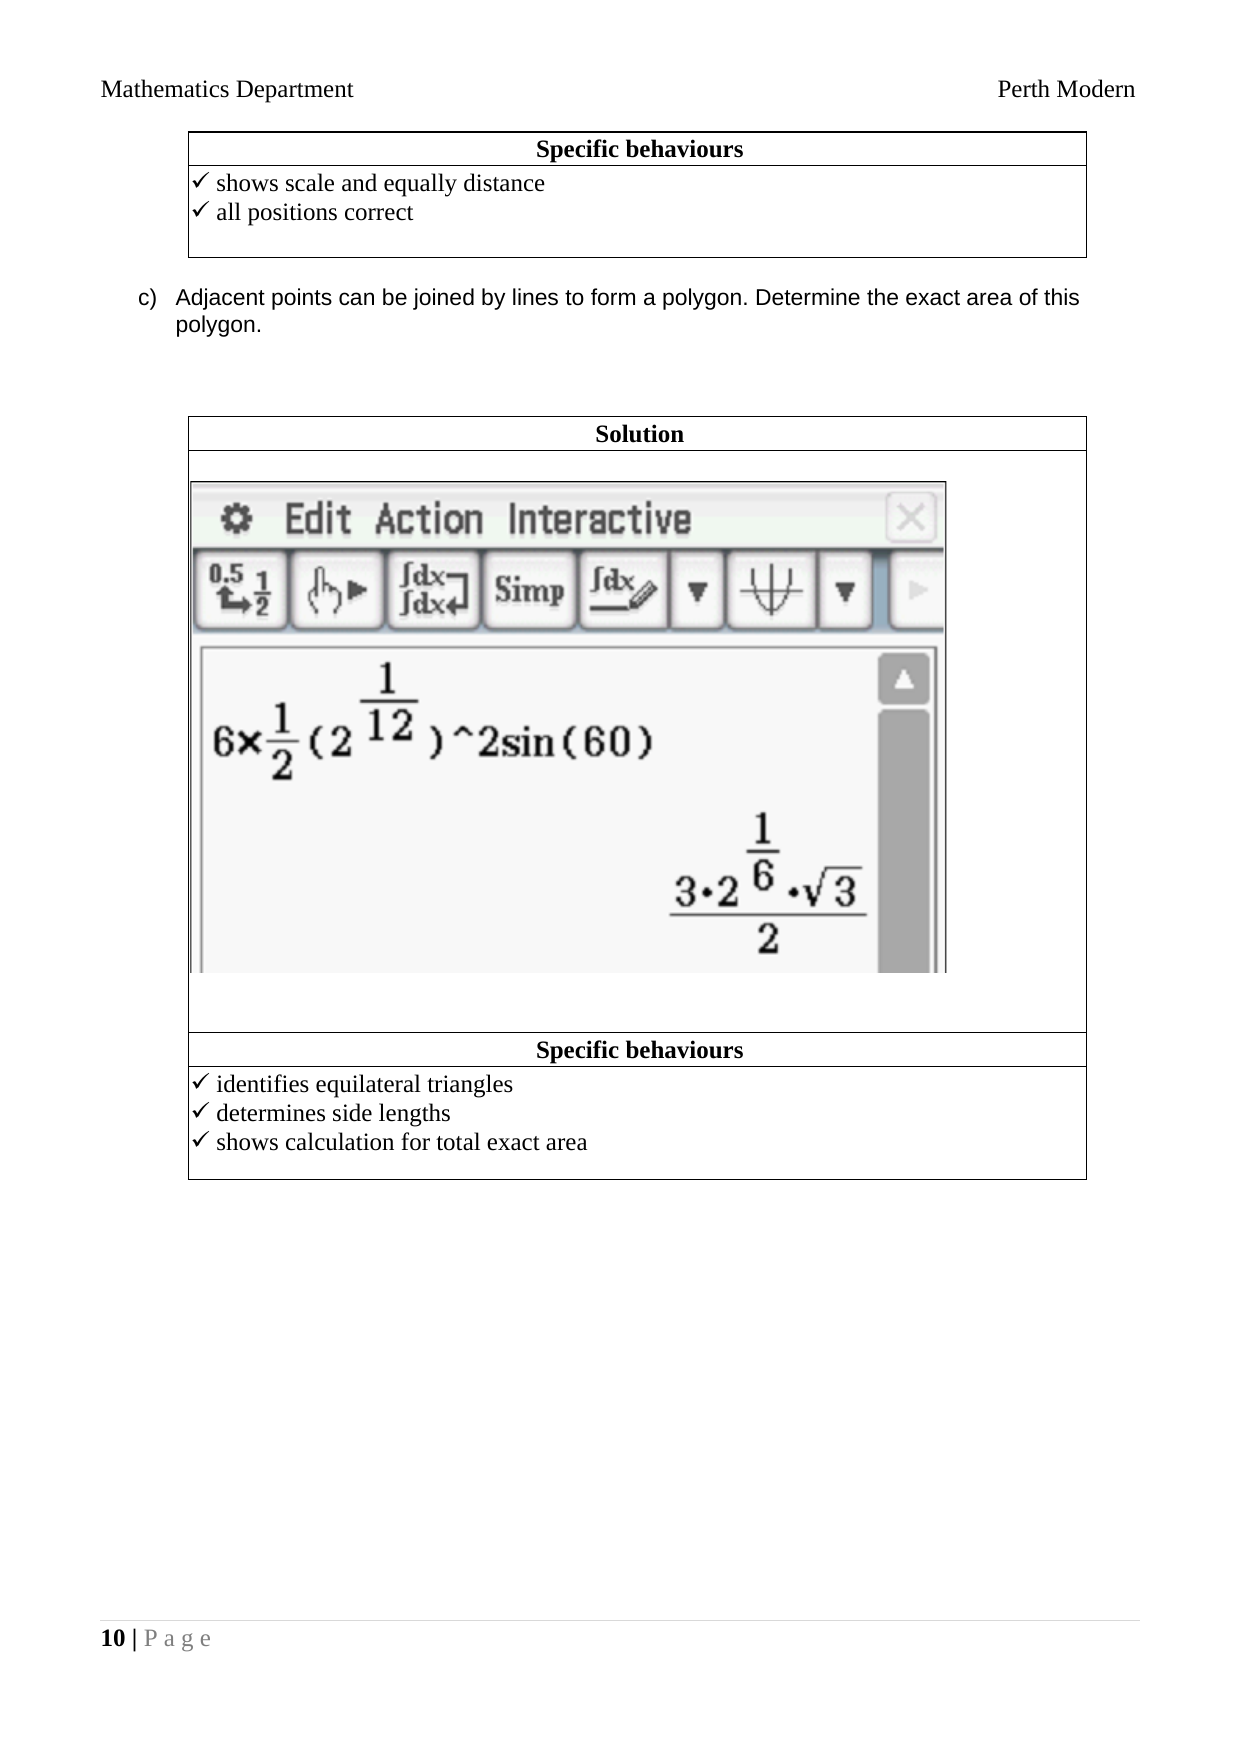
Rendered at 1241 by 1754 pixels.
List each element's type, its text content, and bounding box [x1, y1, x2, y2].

picture [190, 481, 947, 973]
table_cell identifies equilateral triangles determines side lengths shows calculation for total exact area [189, 1067, 1086, 1179]
table_cell shows scale and equally distance all positions correct [189, 166, 1086, 257]
table_cell [189, 451, 1086, 1032]
table_cell Specific behaviours [189, 133, 1086, 165]
table_header Solution [189, 417, 1086, 450]
list Adjacent points can be joined by lines to form a polygon. Determine the exact area of this polygon. [138, 284, 1140, 337]
table_cell Specific behaviours [189, 1033, 1086, 1066]
